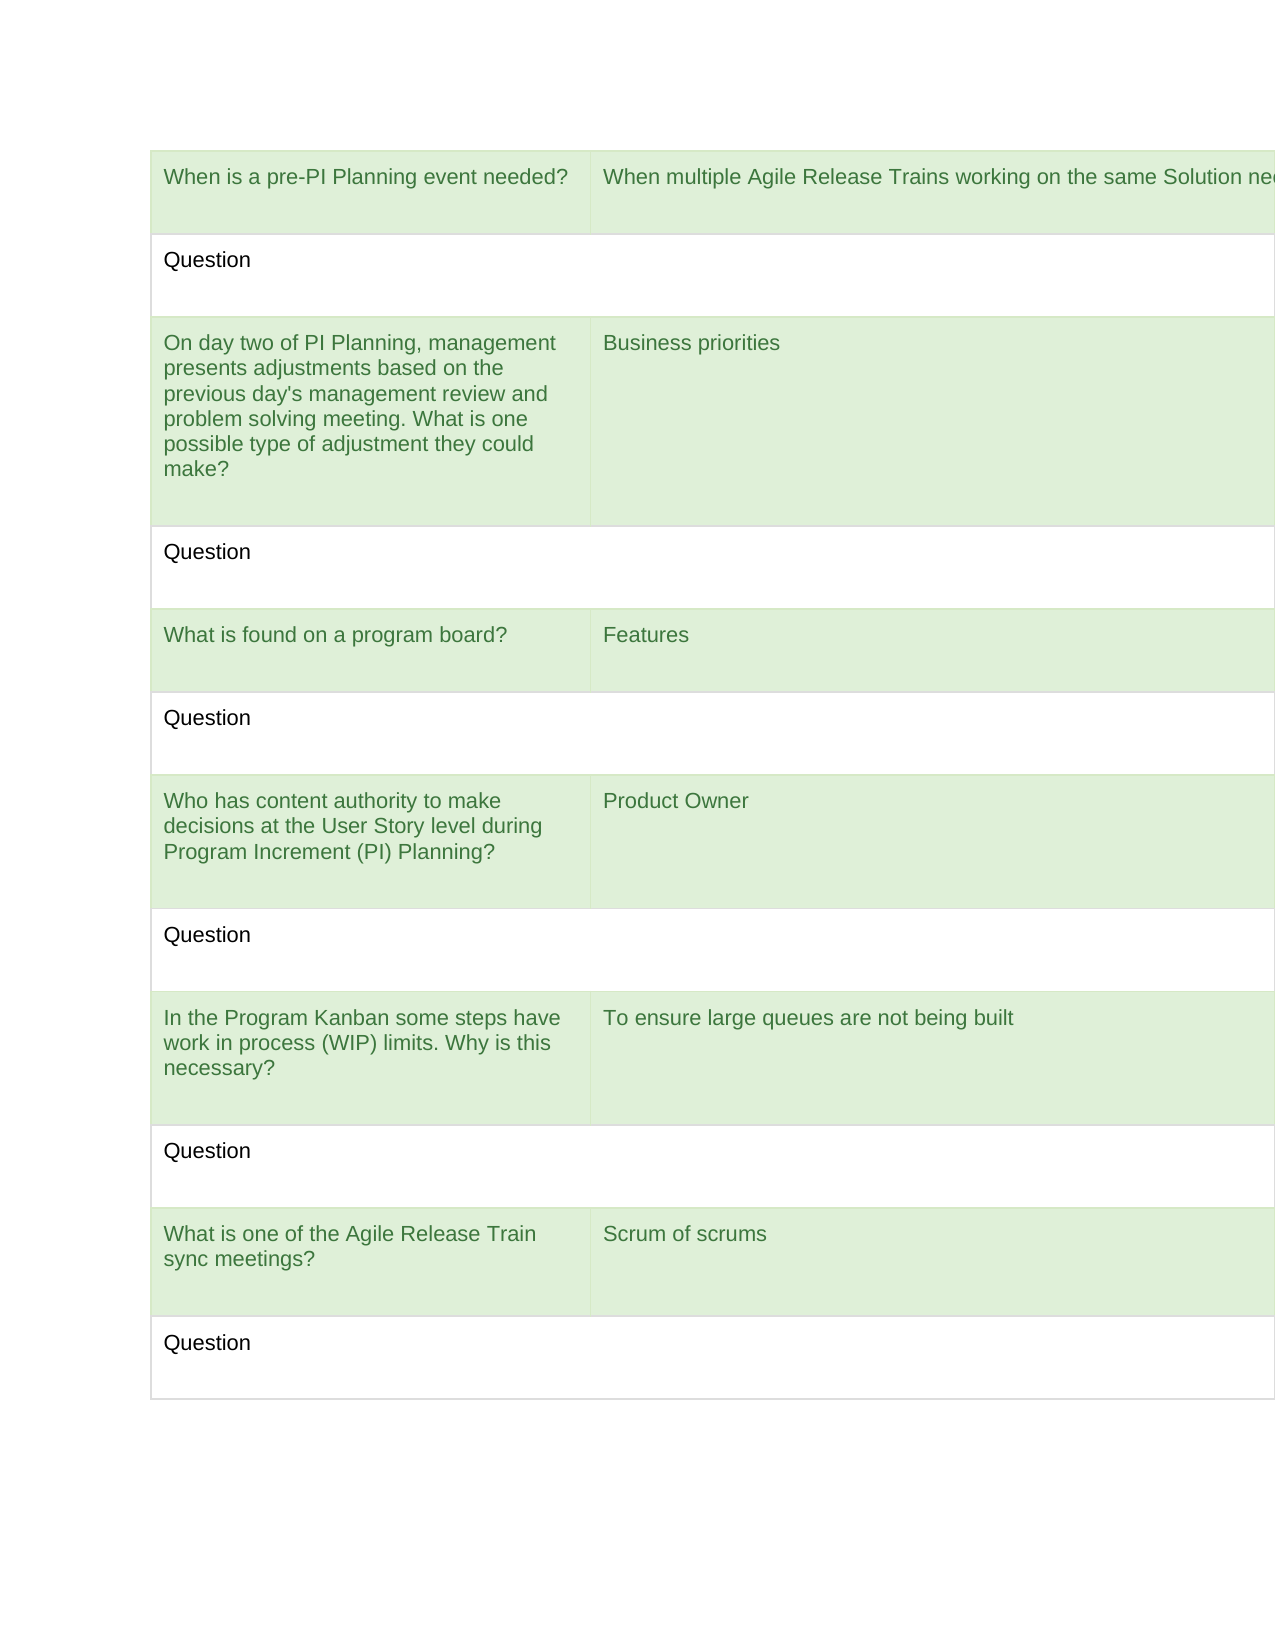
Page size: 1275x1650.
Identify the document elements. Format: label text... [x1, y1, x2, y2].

table_cell In the Program Kanban some steps have work in process (WIP) limits. Why is this necessary? [152, 992, 590, 1124]
table_cell When multiple Agile Release Trains working on the same Solution need to align and coordinate [591, 152, 1274, 233]
table_cell Question [152, 1317, 1274, 1398]
table_cell Who has content authority to make decisions at the User Story level during Program Increment (PI) Planning? [152, 776, 590, 908]
table_cell Business priorities [591, 318, 1274, 525]
table_cell What is found on a program board? [152, 610, 590, 691]
table_cell What is one of the Agile Release Train sync meetings? [152, 1209, 590, 1315]
table_cell Question [152, 1126, 1274, 1207]
table_cell Question [152, 693, 1274, 774]
table_cell Product Owner [591, 776, 1274, 908]
table_cell Question [152, 527, 1274, 608]
table_cell On day two of PI Planning, management presents adjustments based on the previous day's management review and problem solving meeting. What is one possible type of adjustment they could make? [152, 318, 590, 525]
table_cell Scrum of scrums [591, 1209, 1274, 1315]
table_cell When is a pre-PI Planning event needed? [152, 152, 590, 233]
table_cell Question [152, 235, 1274, 316]
table_cell Features [591, 610, 1274, 691]
table_cell To ensure large queues are not being built [591, 992, 1274, 1124]
table_cell Question [152, 909, 1274, 991]
